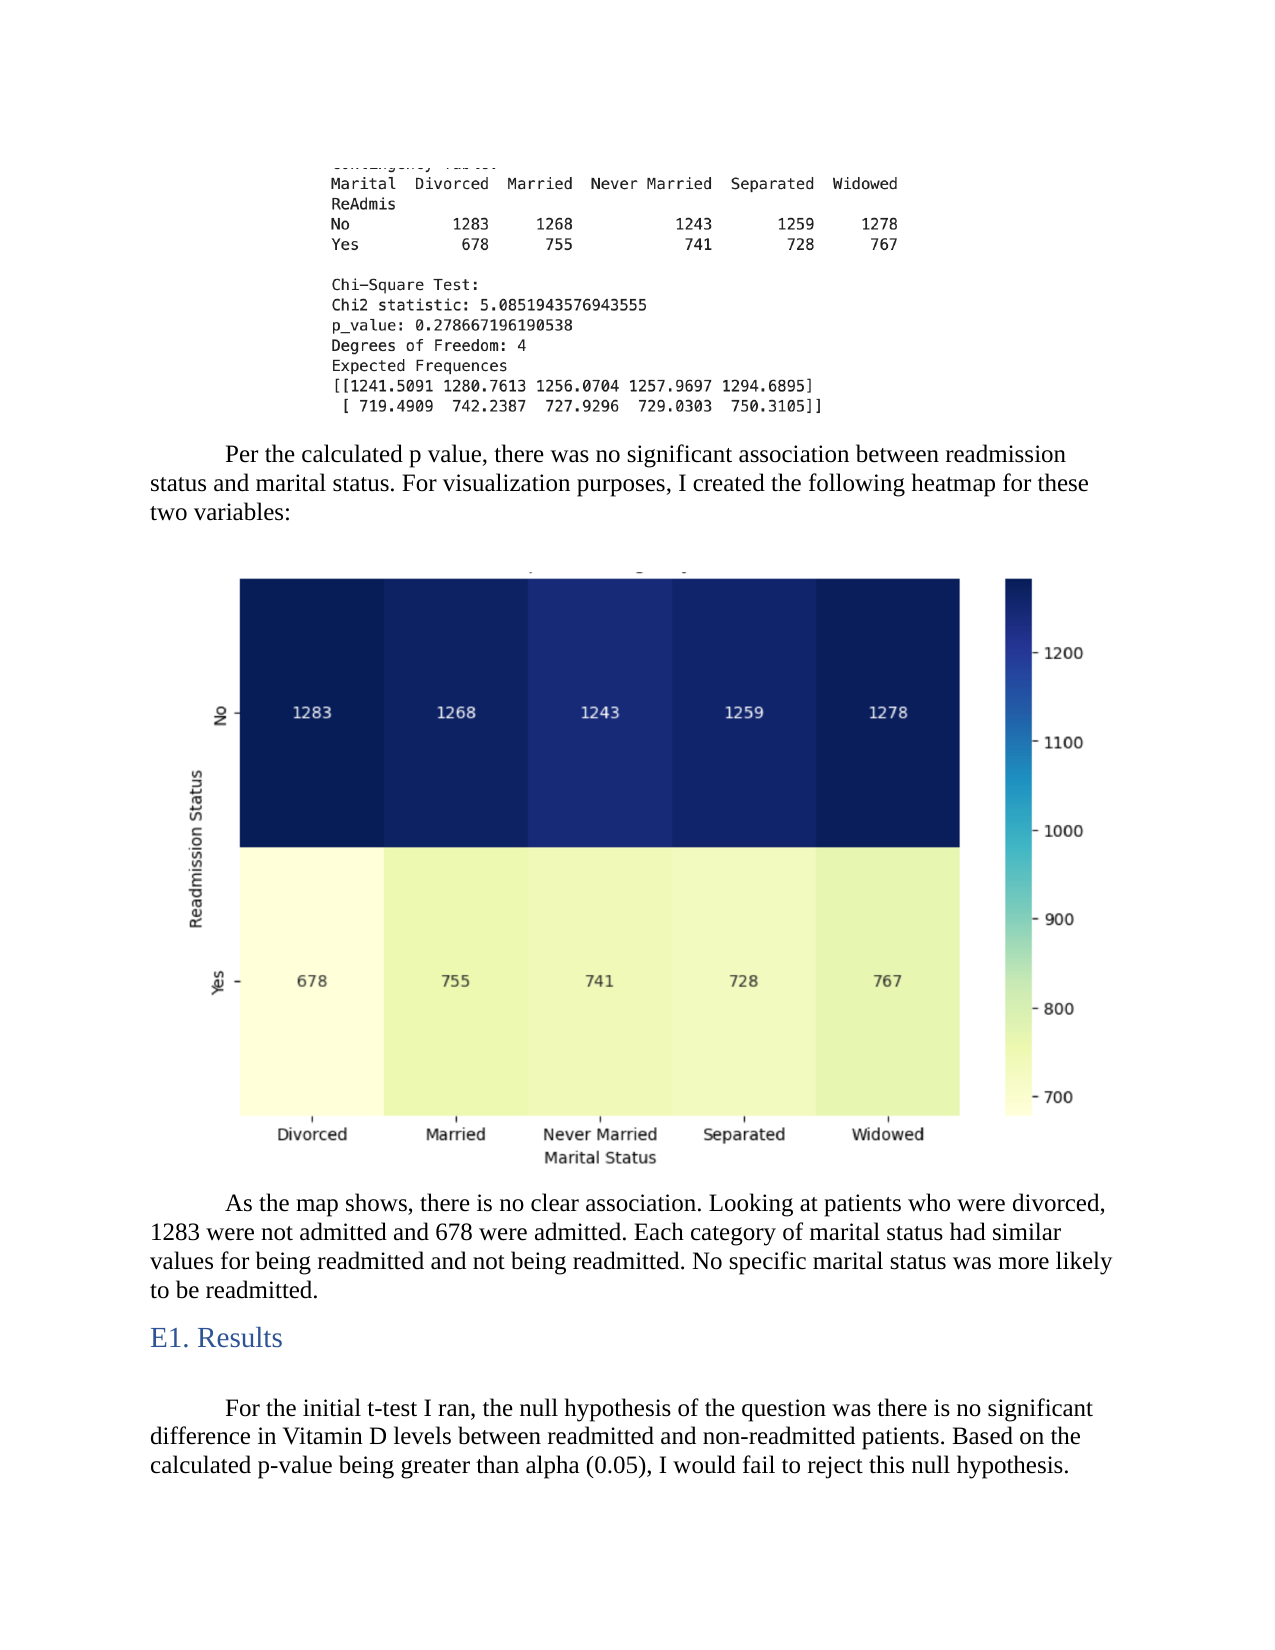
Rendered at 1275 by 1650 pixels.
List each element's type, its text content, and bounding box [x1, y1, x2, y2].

picture [172, 572, 1088, 1171]
text For the initial t-test I ran, the null hypothesis of the question was there is no significant difference in Vitamin D levels between readmitted and non-readmitted patients. Based on the calculated p-value being greater than alpha (0.05), I would fail to reject this null hypothesis. [150, 1393, 1125, 1479]
subtitle E1. Results [150, 1320, 1125, 1354]
text Per the calculated p value, there was no significant association between readmission status and marital status. For visualization purposes, I created the following heatmap for these two variables: [150, 439, 1125, 526]
picture [323, 168, 906, 417]
